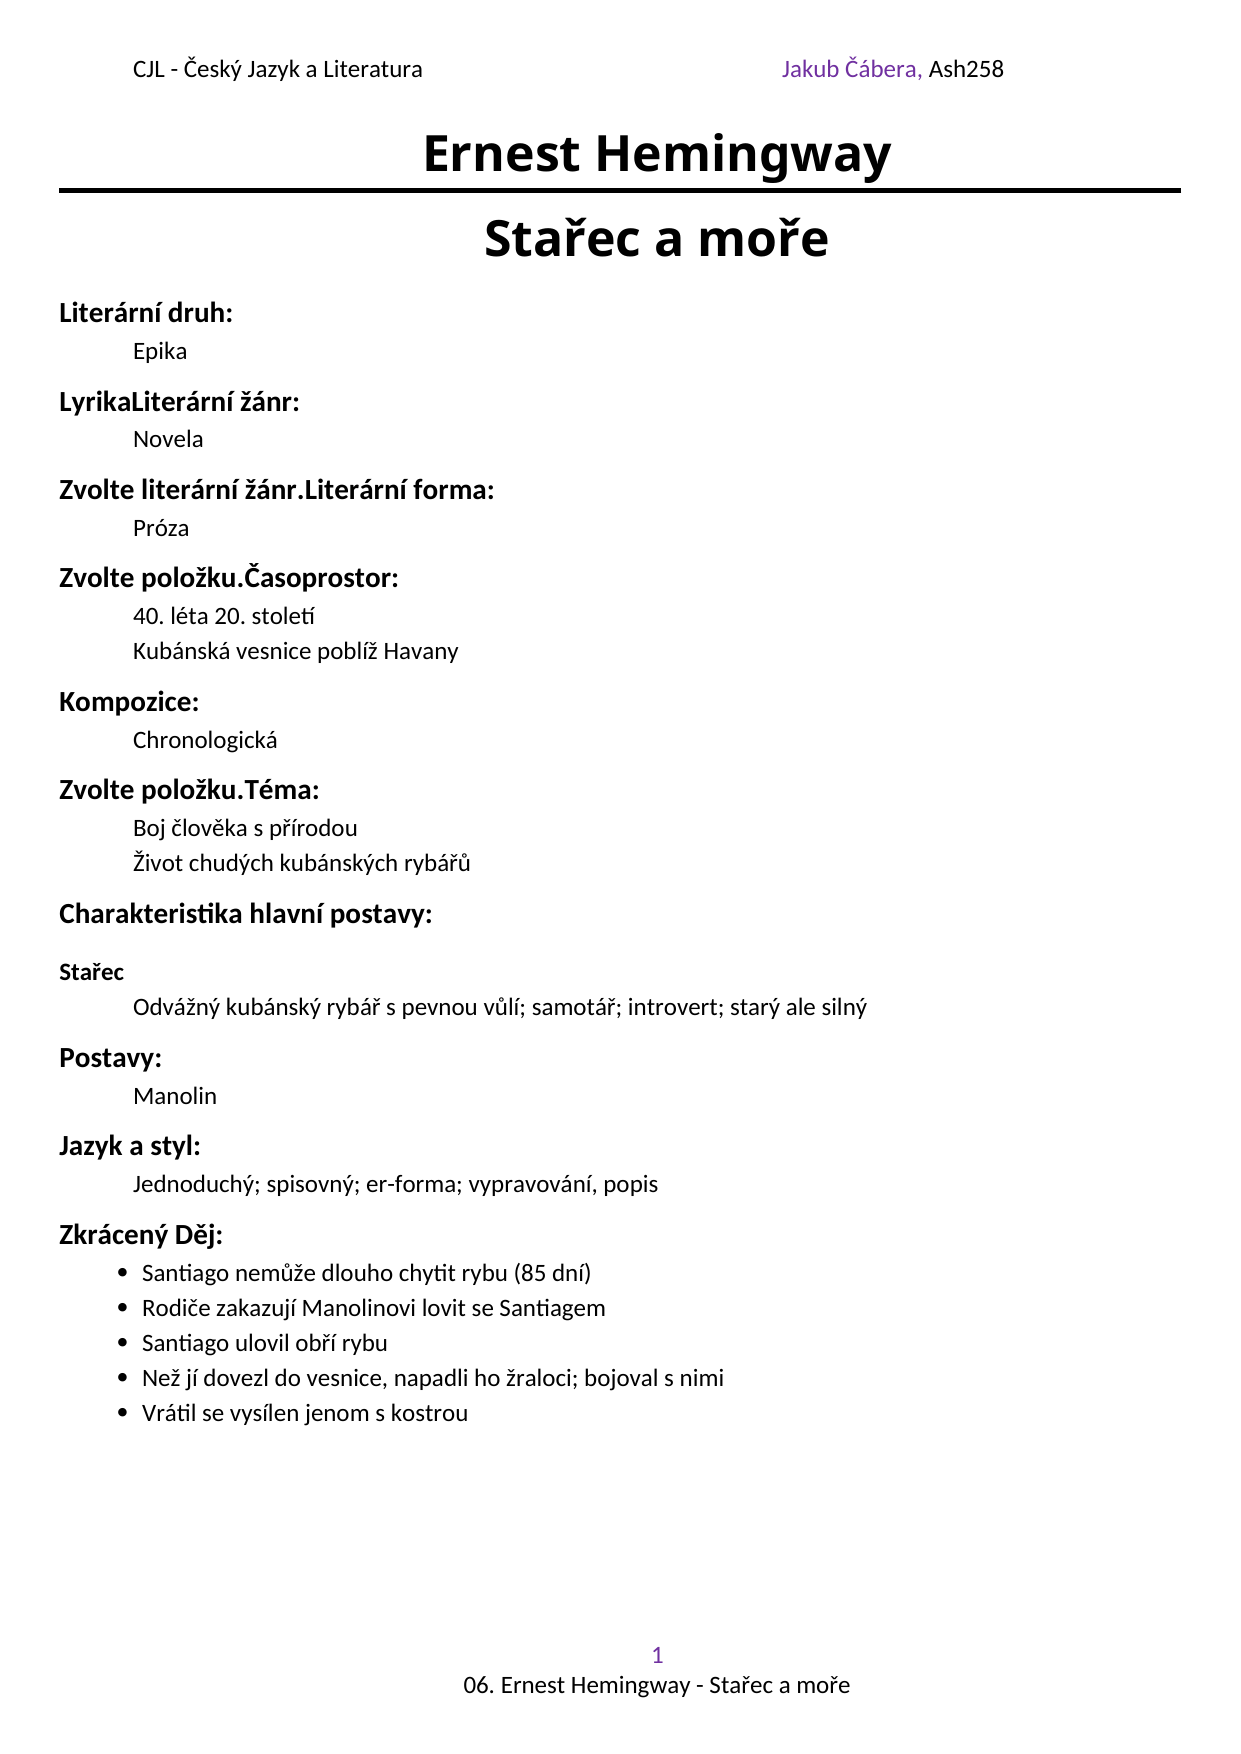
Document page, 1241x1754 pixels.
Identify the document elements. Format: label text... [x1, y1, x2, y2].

text Odvážný kubánský rybář s pevnou vůlí; samotář; introvert; starý ale silný [59, 992, 1181, 1022]
list Rodiče zakazují Manolinovi lovit se Santiagem [118, 1292, 1181, 1322]
subtitle Postavy: [59, 1039, 1181, 1075]
text Boj člověka s přírodou [59, 812, 1181, 843]
subtitle Stařec [59, 957, 1181, 987]
list Než jí dovezl do vesnice, napadli ho žraloci; bojoval s nimi [118, 1362, 1181, 1392]
list Vrátil se vysílen jenom s kostrou [118, 1397, 1181, 1427]
subtitle Časoprostor: [59, 559, 1181, 595]
subtitle Literární druh: [59, 294, 1181, 330]
subtitle Literární forma: [59, 471, 1181, 507]
text Kubánská vesnice poblíž Havany [59, 635, 1181, 666]
text Manolin [59, 1080, 1181, 1111]
text Život chudých kubánských rybářů [59, 847, 1181, 878]
subtitle Charakteristika hlavní postavy: [59, 895, 1181, 930]
list Santiago nemůže dlouho chytit rybu (85 dní) [118, 1257, 1181, 1287]
subtitle Téma: [59, 771, 1181, 807]
subtitle Kompozice: [59, 683, 1181, 718]
text 40. léta 20. století [59, 600, 1181, 631]
subtitle Jazyk a styl: [59, 1127, 1181, 1163]
list Santiago ulovil obří rybu [118, 1327, 1181, 1357]
subtitle Literární žánr: [59, 383, 1181, 418]
subtitle Zkrácený Děj: [59, 1216, 1181, 1252]
text Jednoduchý; spisovný; er-forma; vypravování, popis [59, 1168, 1181, 1199]
